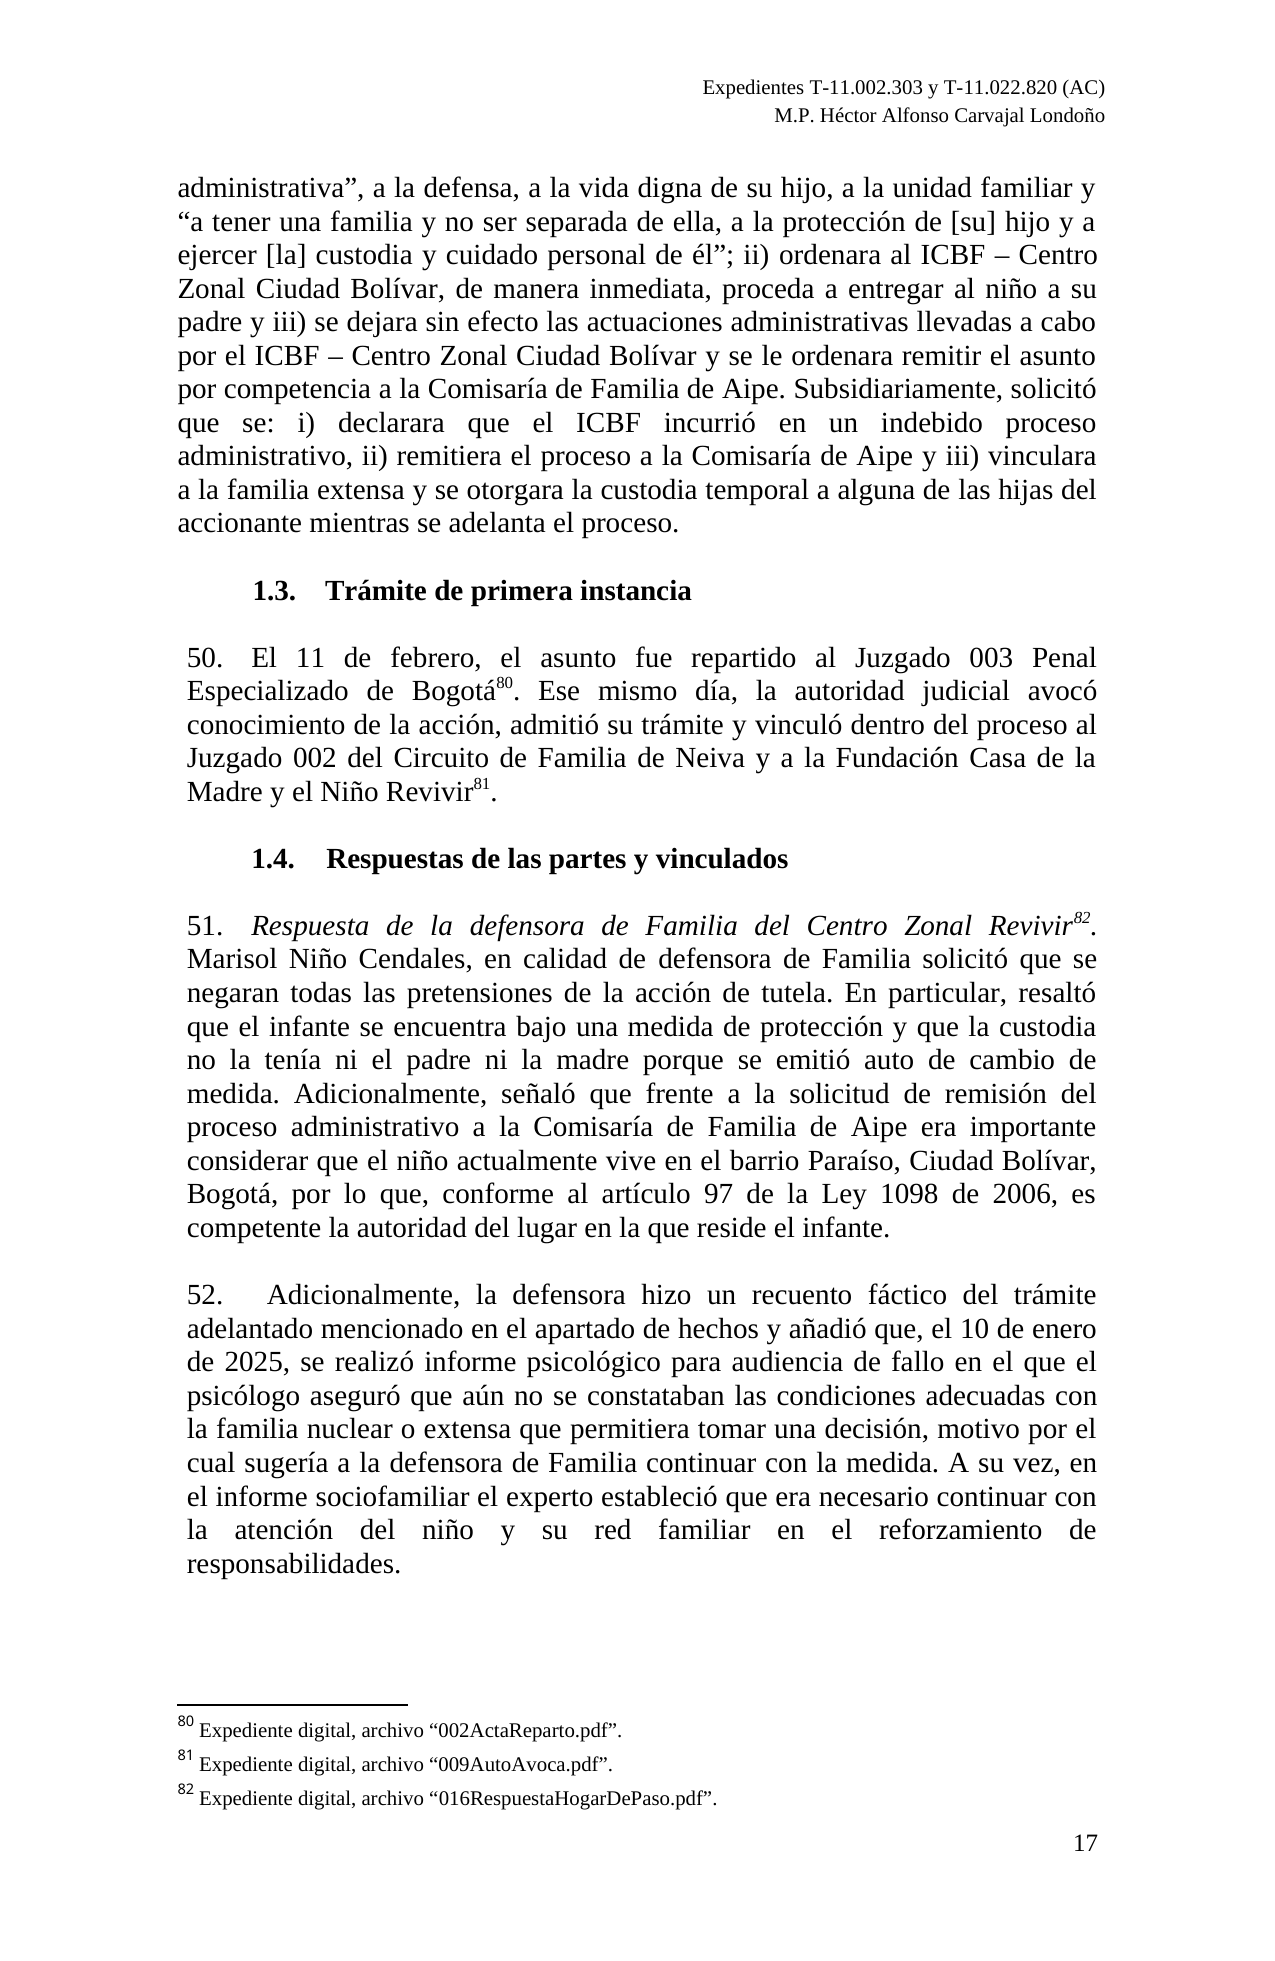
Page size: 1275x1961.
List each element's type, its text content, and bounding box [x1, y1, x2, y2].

list El 11 de febrero, el asunto fue repartido al Juzgado 003 Penal Especializado de Bogotá. Ese mismo día, la autoridad judicial avocó conocimiento de la acción, admitió su trámite y vinculó dentro del proceso al Juzgado 002 del Circuito de Familia de Neiva y a la Fundación Casa de la Madre y el Niño Revivir. [187, 640, 1098, 807]
list 1.4. Respuestas de las partes y vinculados [251, 841, 1098, 874]
list Respuesta de la defensora de Familia del Centro Zonal Revivir. Marisol Niño Cendales, en calidad de defensora de Familia solicitó que se negaran todas las pretensiones de la acción de tutela. En particular, resaltó que el infante se encuentra bajo una medida de protección y que la custodia no la tenía ni el padre ni la madre porque se emitió auto de cambio de medida. Adicionalmente, señaló que frente a la solicitud de remisión del proceso administrativo a la Comisaría de Familia de Aipe era importante considerar que el niño actualmente vive en el barrio Paraíso, Ciudad Bolívar, Bogotá, por lo que, conforme al artículo 97 de la Ley 1098 de 2006, es competente la autoridad del lugar en la que reside el infante. [187, 908, 1098, 1243]
text 1.3. Trámite de primera instancia [252, 573, 1098, 606]
list Adicionalmente, la defensora hizo un recuento fáctico del trámite adelantado mencionado en el apartado de hechos y añadió que, el 10 de enero de 2025, se realizó informe psicológico para audiencia de fallo en el que el psicólogo aseguró que aún no se constataban las condiciones adecuadas con la familia nuclear o extensa que permitiera tomar una decisión, motivo por el cual sugería a la defensora de Familia continuar con la medida. A su vez, en el informe sociofamiliar el experto estableció que era necesario continuar con la atención del niño y su red familiar en el reforzamiento de responsabilidades. [187, 1277, 1098, 1579]
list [177, 170, 1098, 539]
